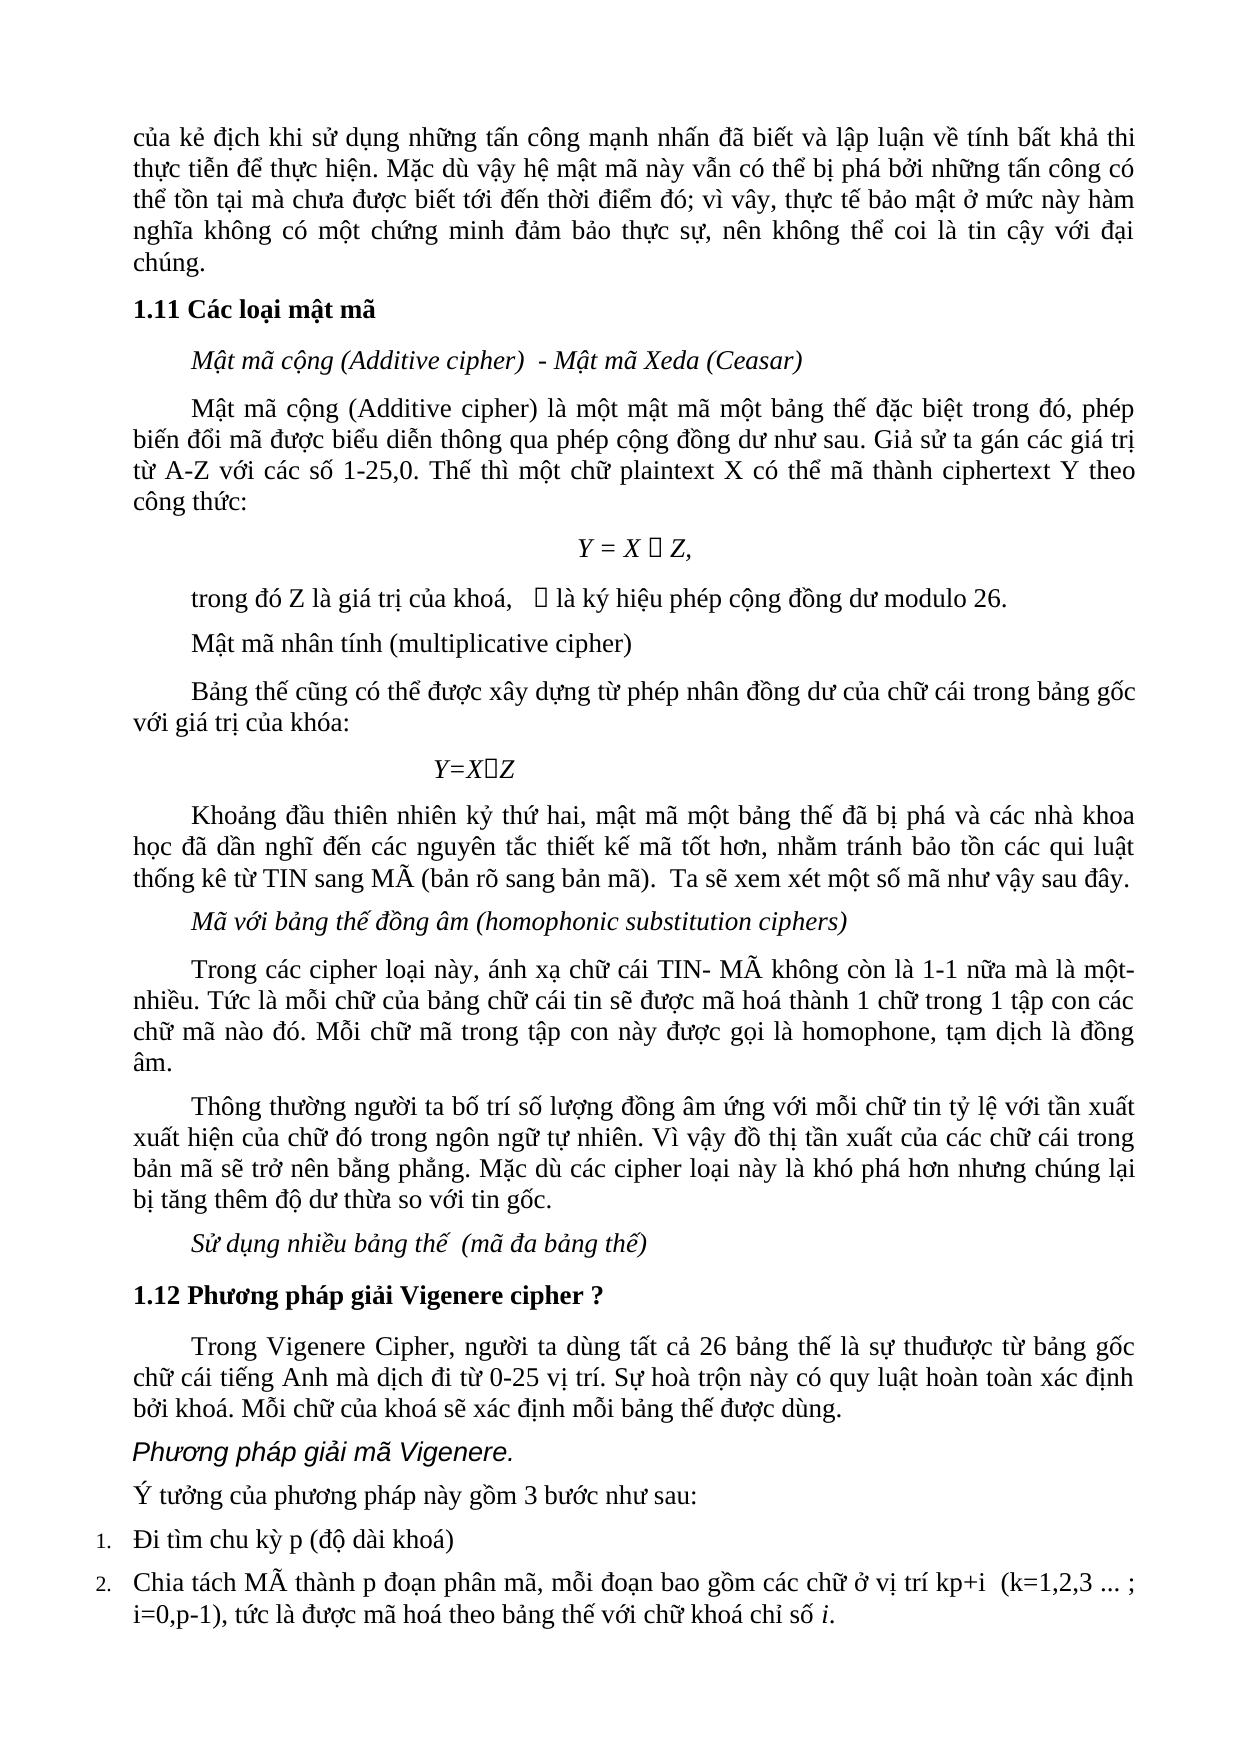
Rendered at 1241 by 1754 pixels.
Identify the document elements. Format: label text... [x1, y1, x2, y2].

subtitle 1.12 Phương pháp giải Vigenere cipher ? [133, 1279, 1137, 1310]
text Trong Vigenere Cipher, người ta dùng tất cả 26 bảng thế là sự thuđược từ bảng gốc chữ cái tiếng Anh mà dịch đi từ 0-25 vị trí. Sự hoà trộn này có quy luật hoàn toàn xác định bởi khoá. Mỗi chữ của khoá sẽ xác định mỗi bảng thế được dùng. [133, 1329, 1137, 1423]
text Mật mã cộng (Additive cipher) là một mật mã một bảng thế đặc biệt trong đó, phép biến đổi mã được biểu diễn thông qua phép cộng đồng dư như sau. Giả sử ta gán các giá trị từ A-Z với các số 1-25,0. Thế thì một chữ plaintext X có thể mã thành ciphertext Y theo công thức: [133, 392, 1137, 516]
text Thông thường người ta bố trí số lượng đồng âm ứng với mỗi chữ tin tỷ lệ với tần xuất xuất hiện của chữ đó trong ngôn ngữ tự nhiên. Vì vậy đồ thị tần xuất của các chữ cái trong bản mã sẽ trở nên bằng phẳng. Mặc dù các cipher loại này là khó phá hơn nhưng chúng lại bị tăng thêm độ dư thừa so với tin gốc. [133, 1090, 1137, 1214]
text Mã với bảng thế đồng âm (homophonic substitution ciphers) [133, 905, 1137, 936]
text Trong các cipher loại này, ánh xạ chữ cái TIN- MÃ không còn là 1-1 nữa mà là một-nhiều. Tức là mỗi chữ của bảng chữ cái tin sẽ được mã hoá thành 1 chữ trong 1 tập con các chữ mã nào đó. Mỗi chữ mã trong tập con này được gọi là homophone, tạm dịch là đồng âm. [133, 953, 1137, 1077]
text trong đó Z là giá trị của khoá,  là ký hiệu phép cộng đồng dư modulo 26. [133, 578, 1137, 615]
text Y=XZ [358, 750, 1137, 787]
text Phương pháp giải mã Vigenere. [132, 1436, 1137, 1467]
list Đi tìm chu kỳ p (độ dài khoá) [95, 1523, 1137, 1554]
subtitle 1.11 Các loại mật mã [133, 293, 1137, 324]
list Chia tách MÃ thành p đoạn phân mã, mỗi đoạn bao gồm các chữ ở vị trí kp+i (k=1,2,3 ... ; i=0,p-1), tức là được mã hoá theo bảng thế với chữ khoá chỉ số i. [95, 1567, 1137, 1629]
text Ý tưởng của phương pháp này gồm 3 bước như sau: [133, 1479, 1137, 1510]
text Mật mã nhân tính (multiplicative cipher) [133, 628, 1137, 659]
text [133, 121, 1137, 277]
text Y = X  Z, [132, 529, 1137, 566]
text Bảng thế cũng có thể được xây dựng từ phép nhân đồng dư của chữ cái trong bảng gốc với giá trị của khóa: [133, 675, 1137, 737]
text Khoảng đầu thiên nhiên kỷ thứ hai, mật mã một bảng thế đã bị phá và các nhà khoa học đã dần nghĩ đến các nguyên tắc thiết kế mã tốt hơn, nhằm tránh bảo tồn các qui luật thống kê từ TIN sang MÃ (bản rõ sang bản mã). Ta sẽ xem xét một số mã như vậy sau đây. [133, 799, 1137, 893]
text Mật mã cộng (Additive cipher) - Mật mã Xeda (Ceasar) [133, 344, 1137, 375]
text Sử dụng nhiều bảng thế (mã đa bảng thế) [133, 1227, 1137, 1258]
